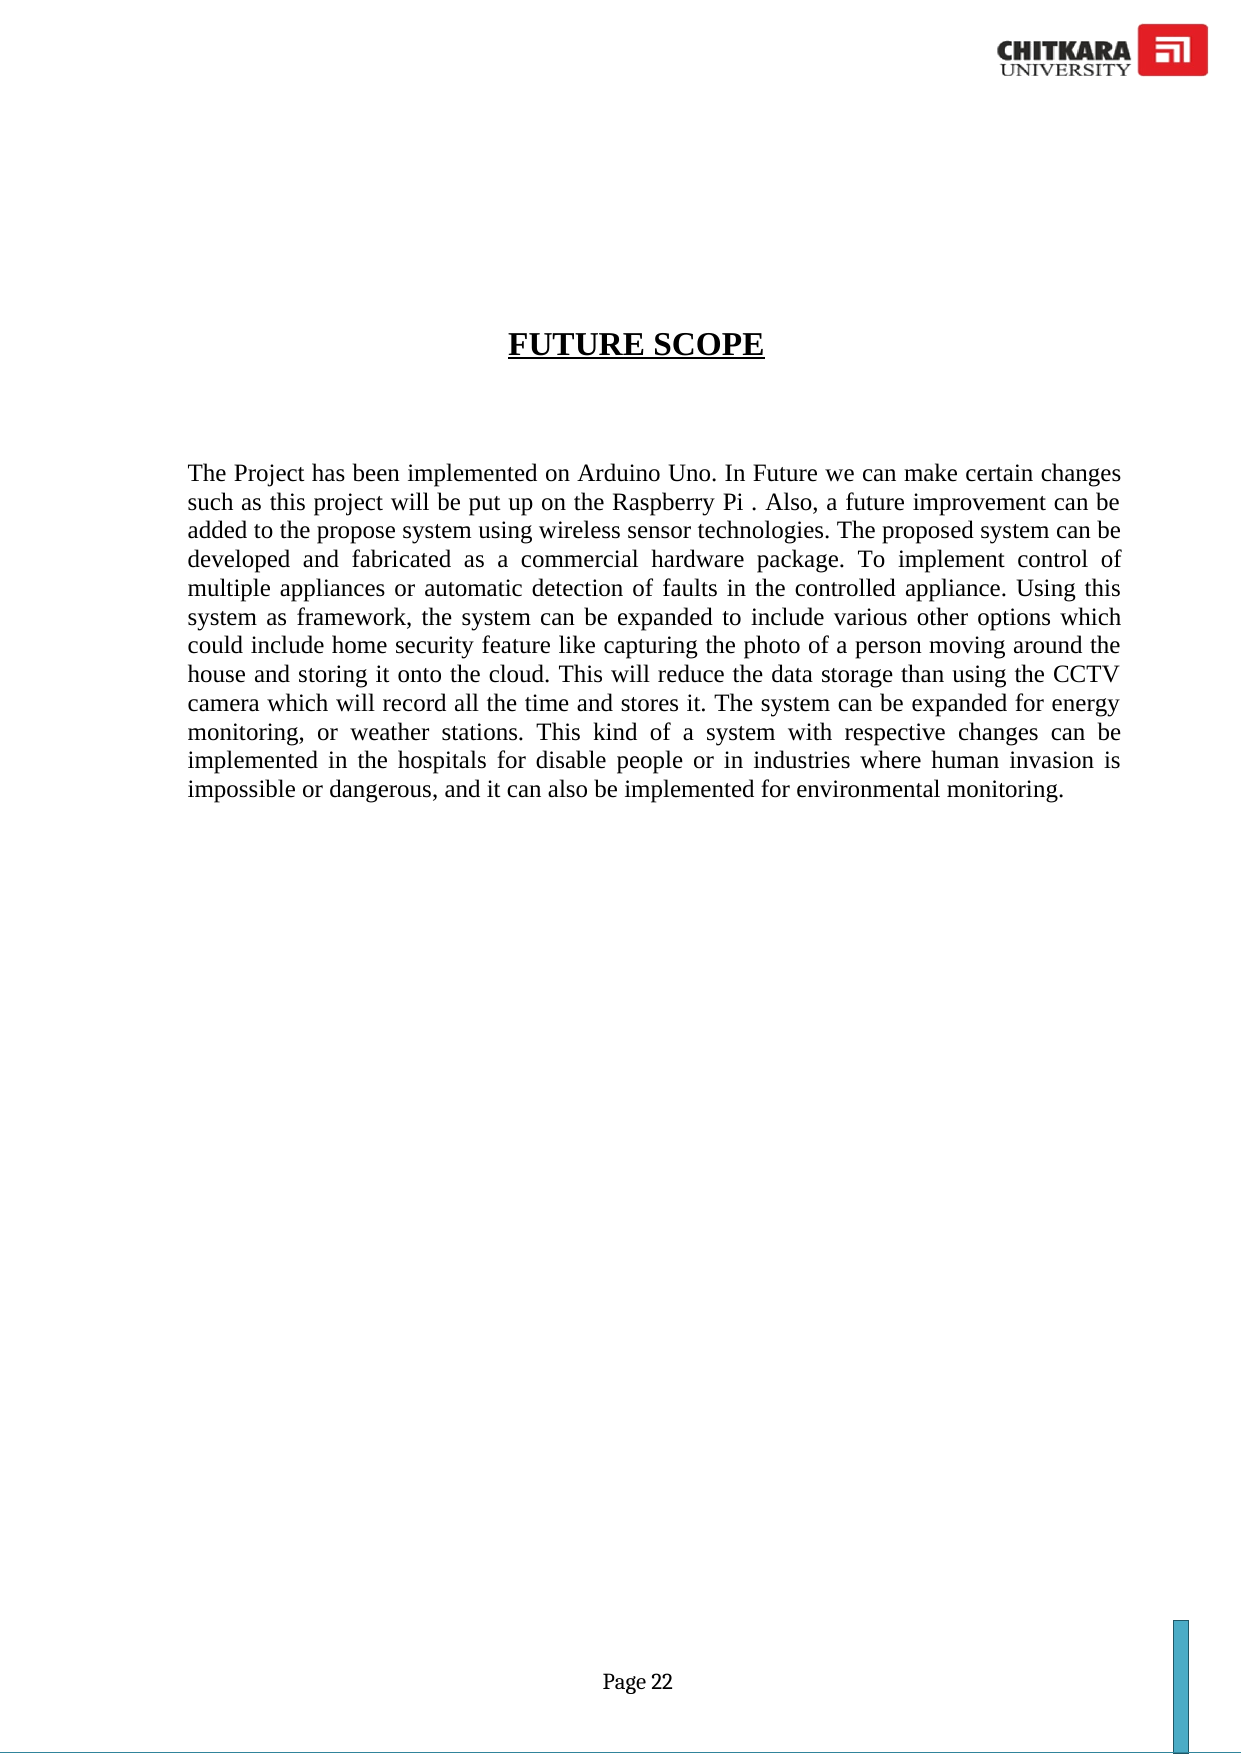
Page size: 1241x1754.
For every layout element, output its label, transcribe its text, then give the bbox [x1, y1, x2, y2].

text The Project has been implemented on Arduino Uno. In Future we can make certain changes such as this project will be put up on the Raspberry Pi . Also, a future improvement can be added to the propose system using wireless sensor technologies. The proposed system can be developed and fabricated as a commercial hardware package. To implement control of multiple appliances or automatic detection of faults in the controlled appliance. Using this system as framework, the system can be expanded to include various other options which could include home security feature like capturing the photo of a person moving around the house and storing it onto the cloud. This will reduce the data storage than using the CCTV camera which will record all the time and stores it. The system can be expanded for energy monitoring, or weather stations. This kind of a system with respective changes can be implemented in the hospitals for disable people or in industries where human invasion is impossible or dangerous, and it can also be implemented for environmental monitoring. [187, 458, 1122, 803]
picture [974, 19, 1226, 82]
text FUTURE SCOPE [150, 324, 1122, 363]
